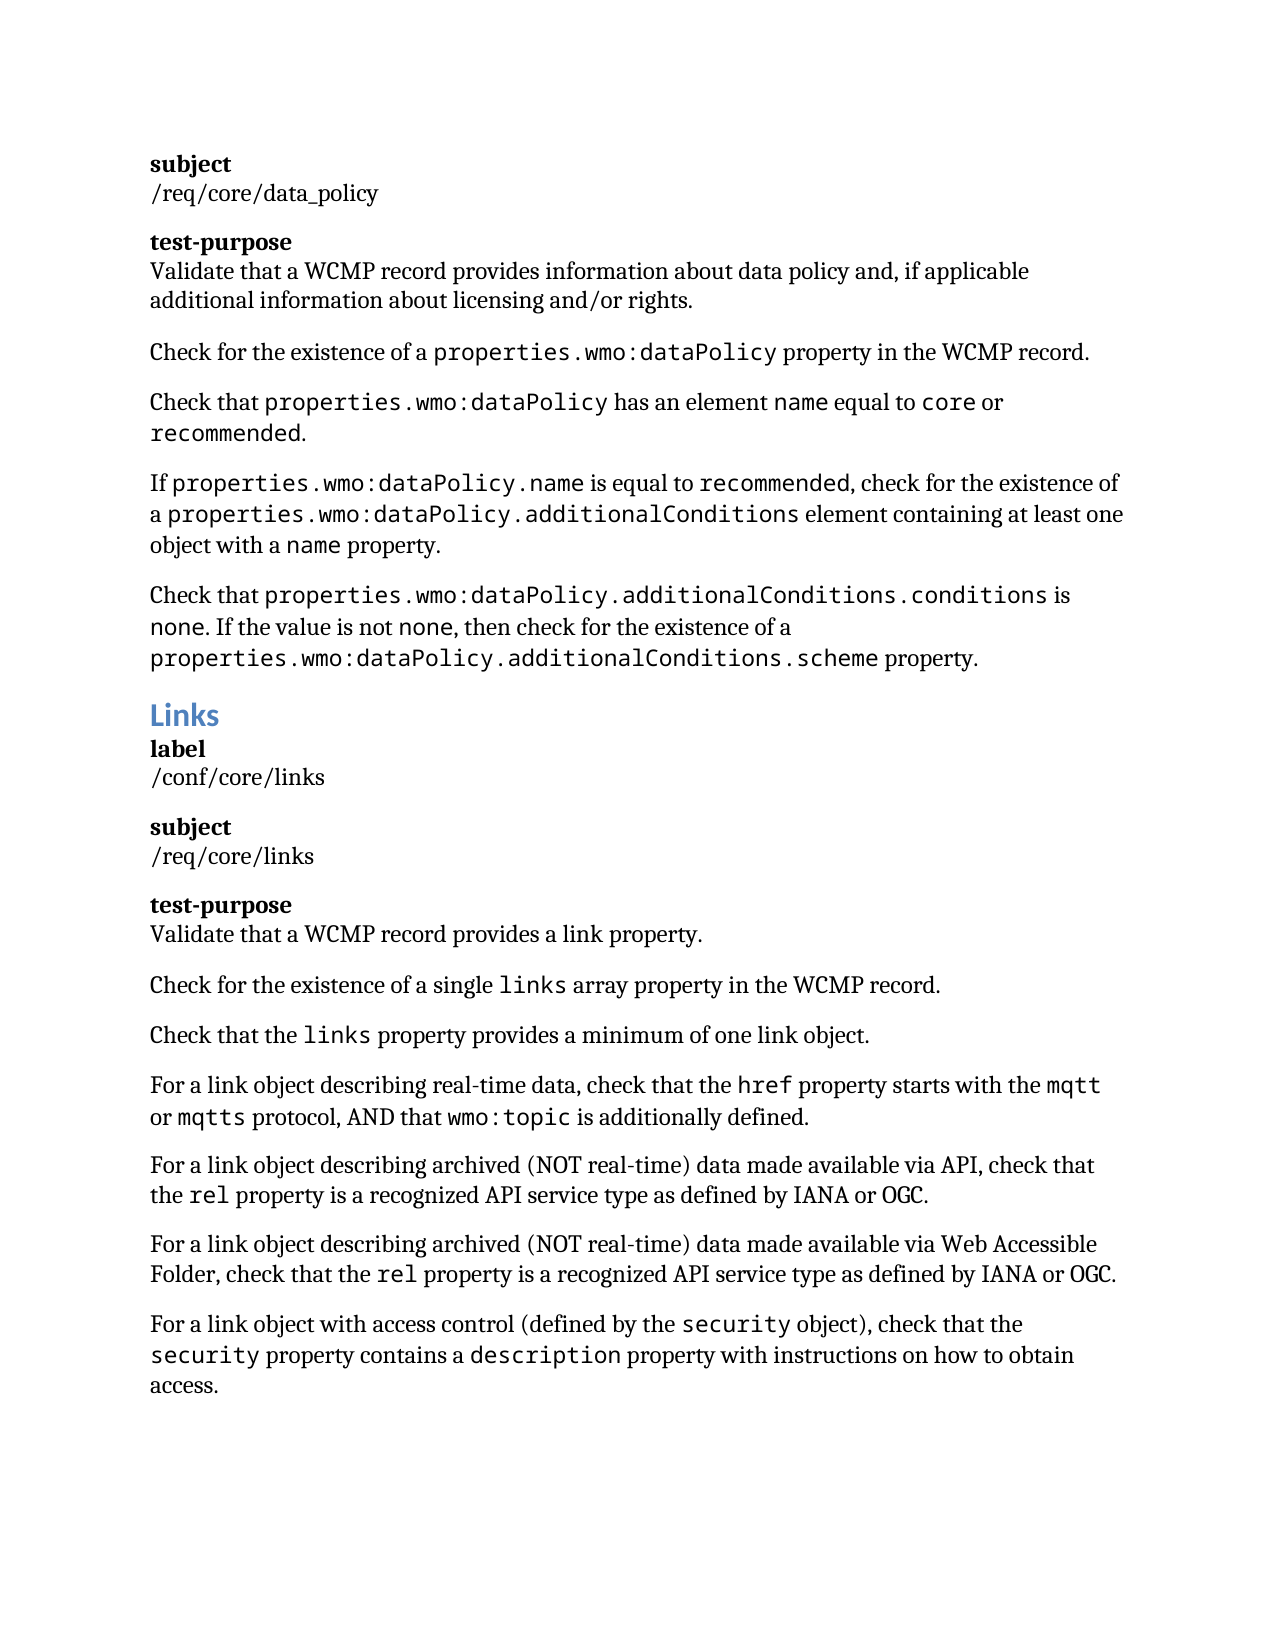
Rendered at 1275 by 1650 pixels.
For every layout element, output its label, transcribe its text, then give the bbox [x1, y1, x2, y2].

text For a link object describing real-time data, check that the href property starts with the mqtt or mqtts protocol, AND that wmo:topic is additionally defined. [150, 1069, 1125, 1132]
text /req/core/data_policy [150, 179, 1125, 207]
text Check for the existence of a properties.wmo:dataPolicy property in the WCMP record. [150, 335, 1125, 367]
text If properties.wmo:dataPolicy.name is equal to recommended, check for the existence of a properties.wmo:dataPolicy.additionalConditions element containing at least one object with a name property. [150, 467, 1125, 560]
text test-purpose [150, 891, 1125, 920]
text Validate that a WCMP record provides information about data policy and, if applicable additional information about licensing and/or rights. [150, 257, 1125, 314]
text Check that properties.wmo:dataPolicy.additionalConditions.conditions is none. If the value is not none, then check for the existence of a properties.wmo:dataPolicy.additionalConditions.scheme property. [150, 579, 1125, 673]
text Check that properties.wmo:dataPolicy has an element name equal to core or recommended. [150, 385, 1125, 448]
text /conf/core/links [150, 763, 1125, 792]
text Validate that a WCMP record provides a link property. [150, 920, 1125, 949]
subtitle Links [150, 694, 1125, 734]
text Check for the existence of a single links array property in the WCMP record. [150, 969, 1125, 1001]
text test-purpose [150, 228, 1125, 257]
text subject [150, 150, 1125, 179]
text Check that the links property provides a minimum of one link object. [150, 1019, 1125, 1051]
text /req/core/links [150, 842, 1125, 870]
text subject [150, 813, 1125, 842]
text label [150, 734, 1125, 763]
